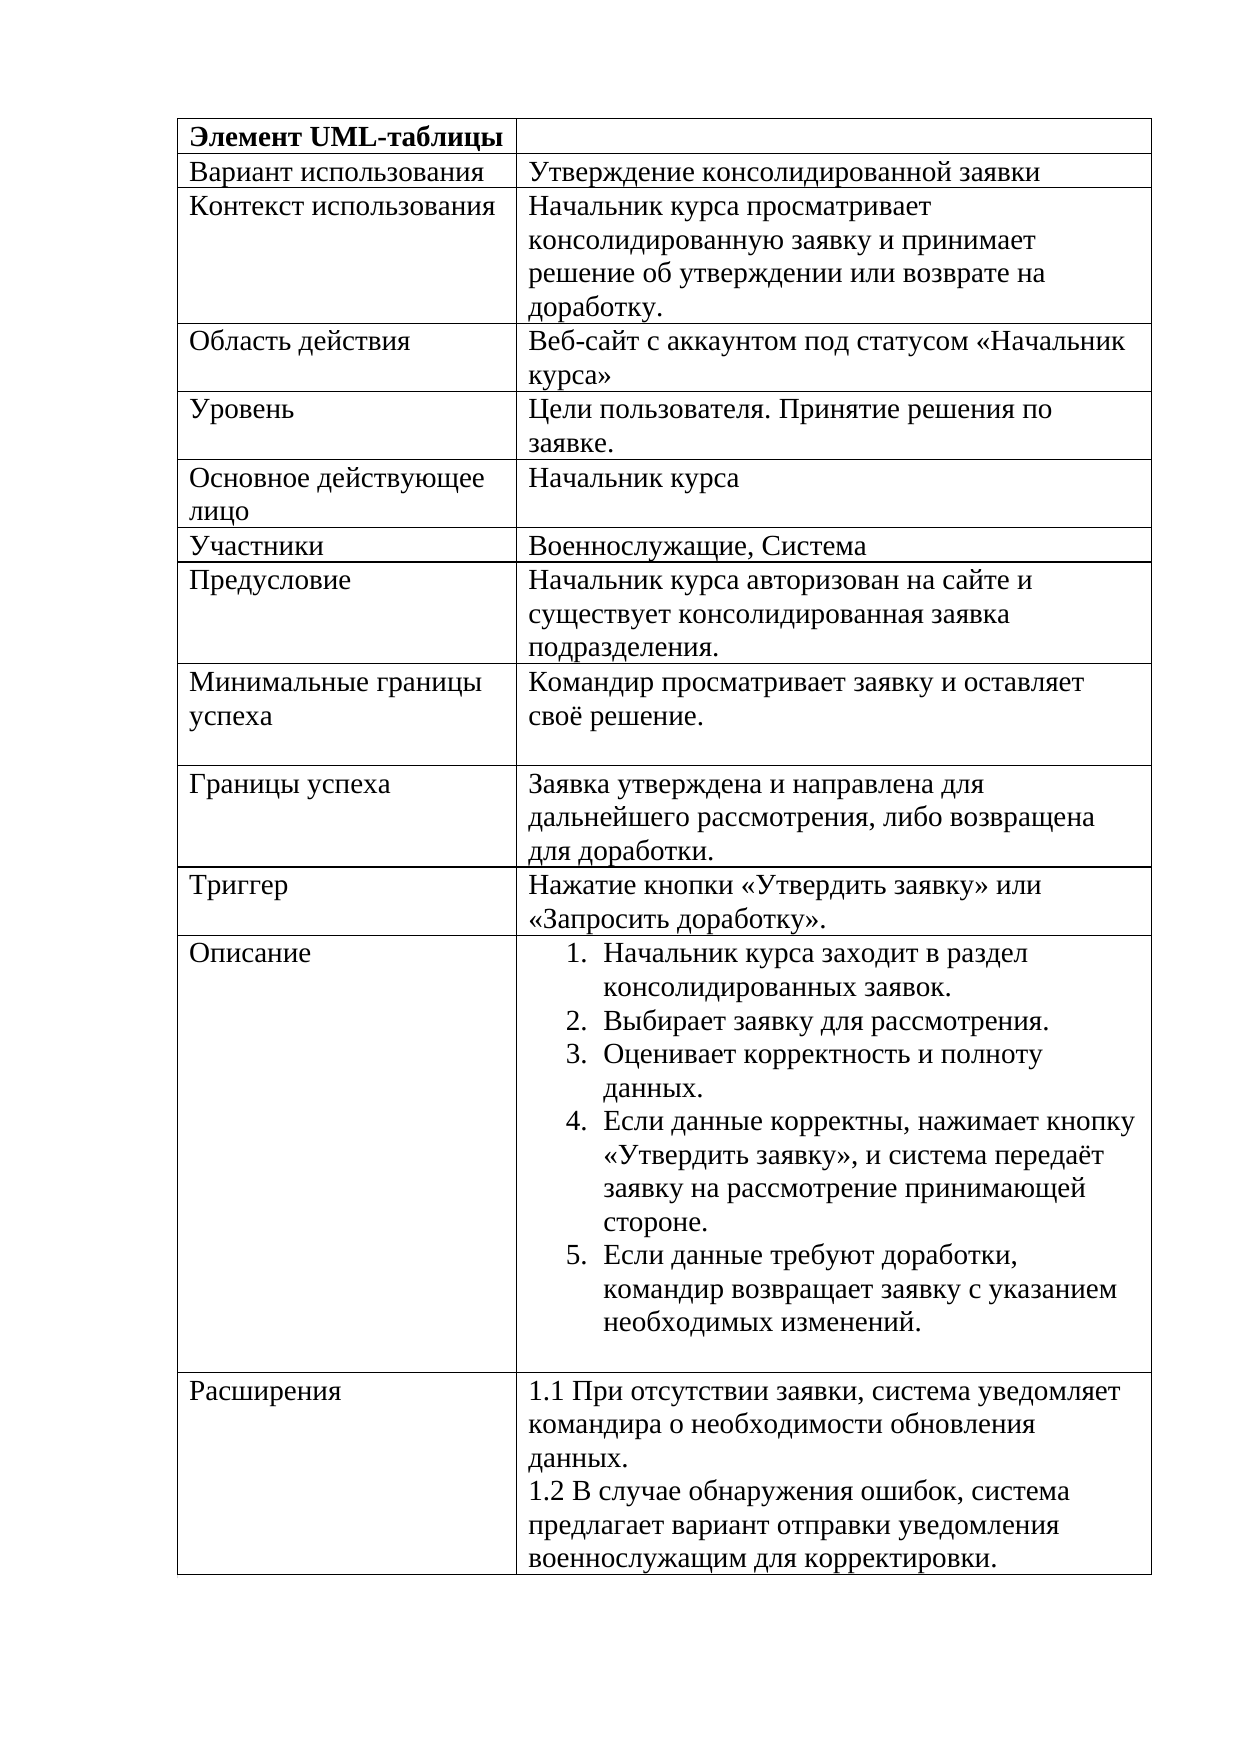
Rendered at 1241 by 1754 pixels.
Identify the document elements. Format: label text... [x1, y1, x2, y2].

table_cell Уровень [178, 392, 516, 459]
table_cell Военнослужащие, Система [517, 528, 1151, 561]
table_cell Начальник курса просматривает консолидированную заявку и принимает решение об утверждении или возврате на доработку. [517, 188, 1151, 322]
table_cell Минимальные границы успеха [178, 664, 516, 765]
table_cell Веб-сайт с аккаунтом под статусом «Начальник курса» [517, 324, 1151, 391]
table_cell Описание [178, 936, 516, 1372]
table_cell 1.1 При отсутствии заявки, система уведомляет командира о необходимости обновления данных. 1.2 В случае обнаружения ошибок, система предлагает вариант отправки уведомления военнослужащим для корректировки. [517, 1373, 1151, 1574]
table_cell Цели пользователя. Принятие решения по заявке. [517, 392, 1151, 459]
table_cell Триггер [178, 868, 516, 934]
table_cell Границы успеха [178, 766, 516, 866]
table_cell Основное действующее лицо [178, 460, 516, 527]
table_cell Заявка утверждена и направлена для дальнейшего рассмотрения, либо возвращена для доработки. [517, 766, 1151, 866]
table_cell Область действия [178, 324, 516, 391]
table_cell Расширения [178, 1373, 516, 1574]
table_cell Предусловие [178, 563, 516, 663]
table_cell Командир просматривает заявку и оставляет своё решение. [517, 664, 1151, 765]
table_cell Начальник курса авторизован на сайте и существует консолидированная заявка подразделения. [517, 563, 1151, 663]
table_cell Вариант использования [178, 154, 516, 187]
table_cell Начальник курса [517, 460, 1151, 527]
table_cell Участники [178, 528, 516, 561]
table_cell Контекст использования [178, 188, 516, 322]
table_header [517, 119, 1151, 153]
table_cell Утверждение консолидированной заявки [517, 154, 1151, 187]
table_cell Нажатие кнопки «Утвердить заявку» или «Запросить доработку». [517, 868, 1151, 934]
table_header Элемент UML-таблицы [178, 119, 516, 153]
table_cell Начальник курса заходит в раздел консолидированных заявок. Выбирает заявку для рассмотрения. Оценивает корректность и полноту данных. Если данные корректны, нажимает кнопку «Утвердить заявку», и система передаёт заявку на рассмотрение принимающей стороне. Если данные требуют доработки, командир возвращает заявку с указанием необходимых изменений. [517, 936, 1151, 1372]
